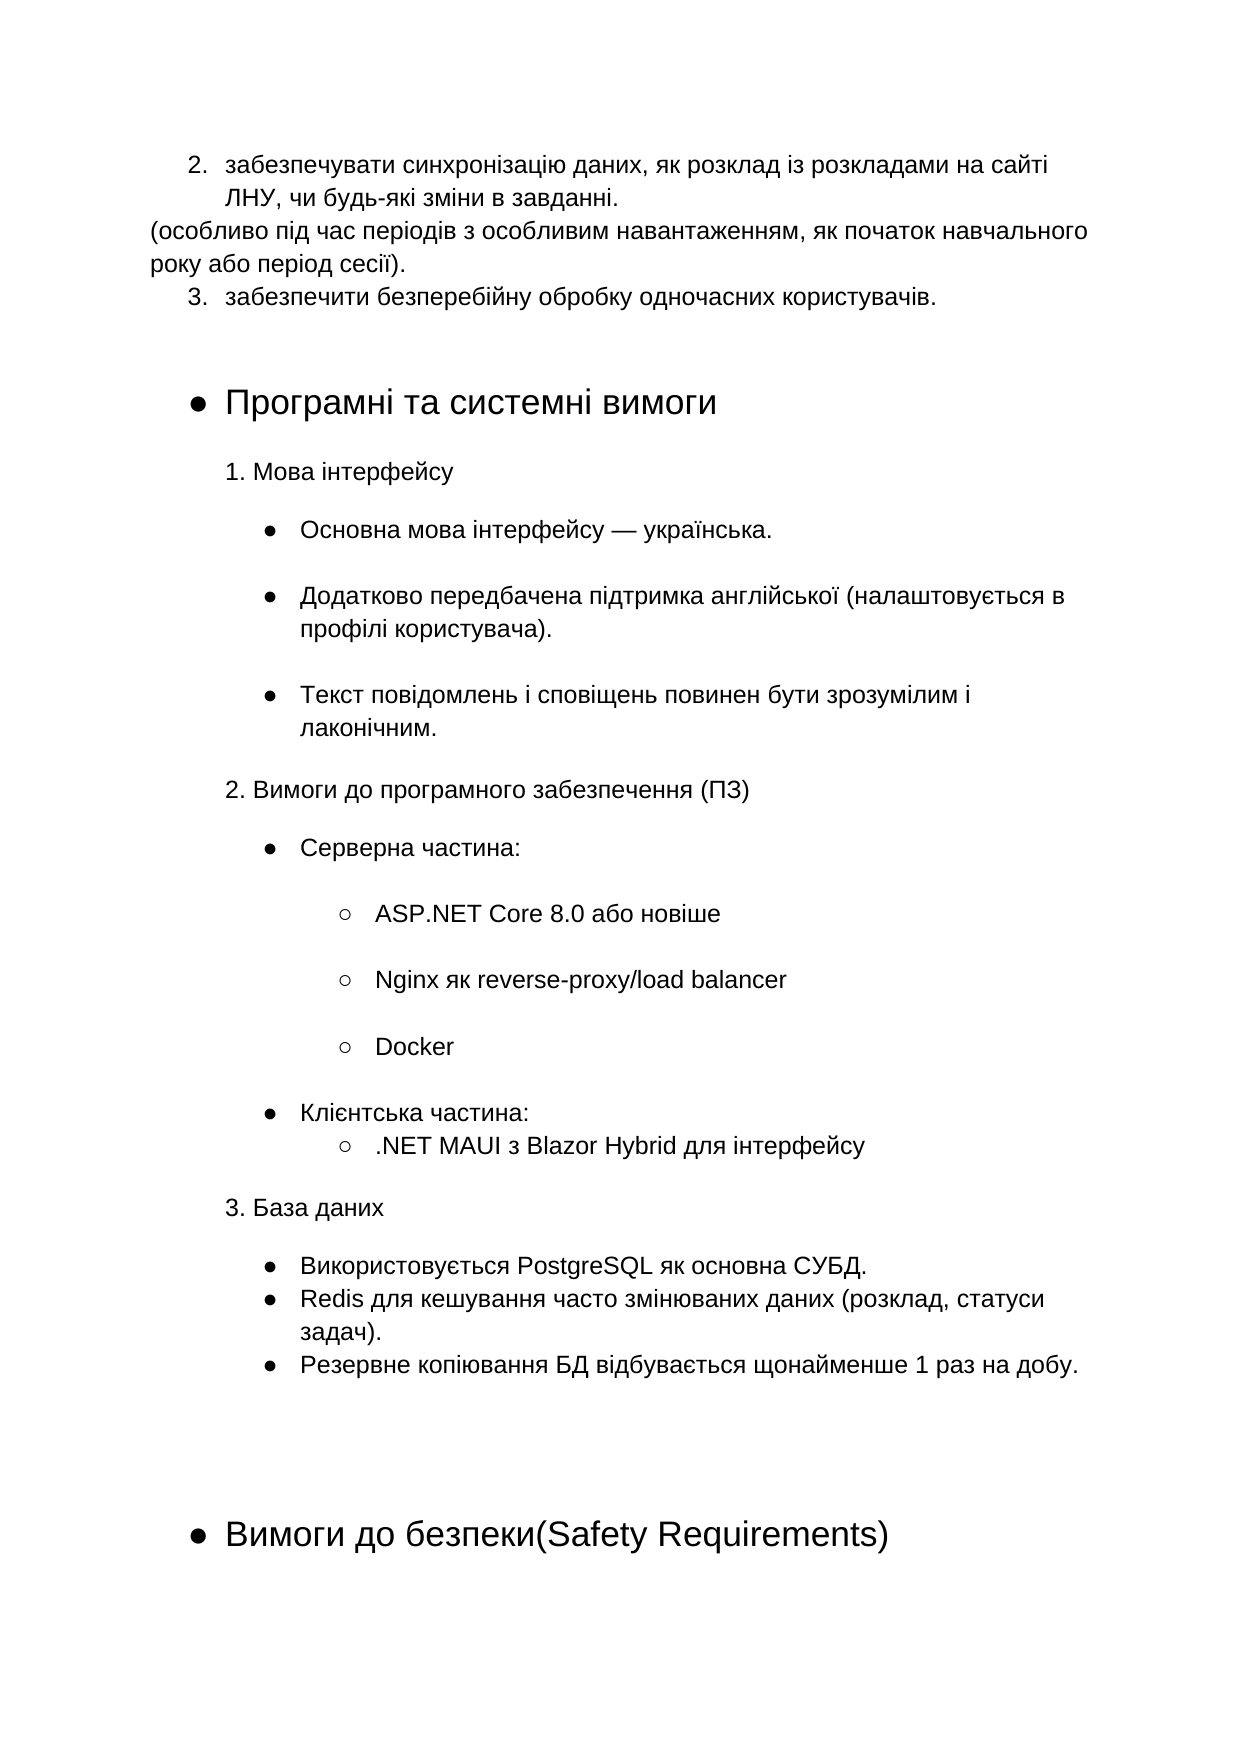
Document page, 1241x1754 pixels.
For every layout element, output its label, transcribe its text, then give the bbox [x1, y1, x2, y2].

list Redis для кешування часто змінюваних даних (розклад, статуси задач). [262, 1284, 1090, 1346]
list Docker [337, 1032, 1090, 1093]
list Використовується PostgreSQL як основна СУБД. [262, 1251, 1090, 1279]
list забезпечувати синхронізацію даних, як розклад із розкладами на сайті ЛНУ, чи будь-які зміни в завданні. [187, 150, 1090, 212]
list Вимоги до безпеки(Safety Requirements) [187, 1513, 1090, 1553]
list забезпечити безперебійну обробку одночасних користувачів. [187, 282, 1090, 311]
list .NET MAUI з Blazor Hybrid для інтерфейсу [337, 1131, 1090, 1159]
list Резервне копіювання БД відбувається щонайменше 1 раз на добу. [262, 1350, 1090, 1379]
list Текст повідомлень і сповіщень повинен бути зрозумілим і лаконічним. [262, 680, 1090, 742]
text 2. Вимоги до програмного забезпечення (ПЗ) [225, 775, 1090, 804]
list Серверна частина: [262, 833, 1090, 895]
list Nginx як reverse-proxy/load balancer [337, 966, 1090, 1027]
list ASP.NET Core 8.0 або новіше [337, 899, 1090, 961]
text 1. Мова інтерфейсу [225, 457, 1090, 486]
list Основна мова інтерфейсу — українська. [262, 515, 1090, 577]
text 3. База даних [150, 1193, 1090, 1222]
list Клієнтська частина: [262, 1098, 1090, 1126]
list Програмні та системні вимоги [187, 381, 1090, 422]
list Додатково передбачена підтримка англійської (налаштовується в профілі користувача). [262, 581, 1090, 676]
text (особливо під час періодів з особливим навантаженням, як початок навчального року або період сесії). [150, 216, 1090, 278]
